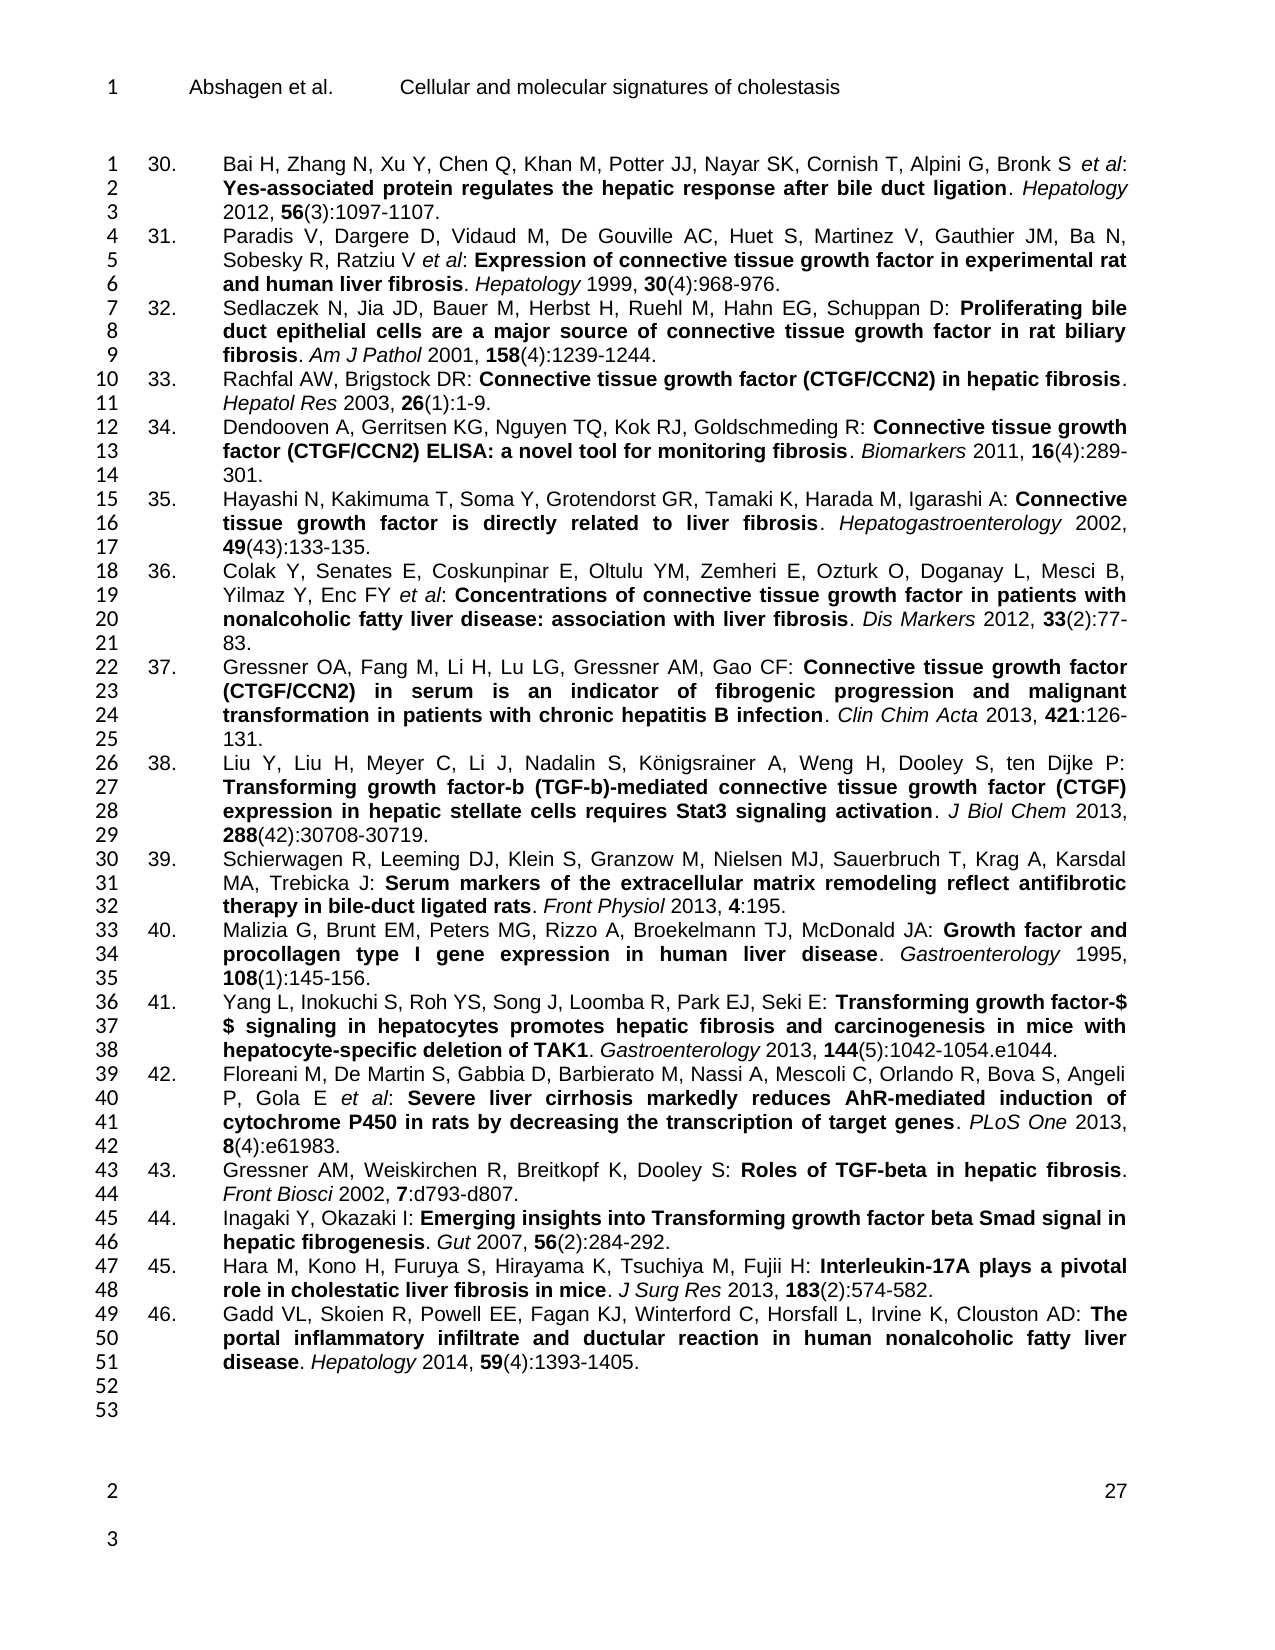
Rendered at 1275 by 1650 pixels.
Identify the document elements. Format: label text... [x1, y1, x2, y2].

text 37. Gressner OA, Fang M, Li H, Lu LG, Gressner AM, Gao CF: Connective tissue growth factor (CTGF/CCN2) in serum is an indicator of fibrogenic progression and malignant transformation in patients with chronic hepatitis B infection. Clin Chim Acta 2013, 421:126-131. [148, 655, 1127, 751]
text 45. Hara M, Kono H, Furuya S, Hirayama K, Tsuchiya M, Fujii H: Interleukin-17A plays a pivotal role in cholestatic liver fibrosis in mice. J Surg Res 2013, 183(2):574-582. [148, 1254, 1127, 1302]
text 44. Inagaki Y, Okazaki I: Emerging insights into Transforming growth factor beta Smad signal in hepatic fibrogenesis. Gut 2007, 56(2):284-292. [148, 1206, 1127, 1254]
text 46. Gadd VL, Skoien R, Powell EE, Fagan KJ, Winterford C, Horsfall L, Irvine K, Clouston AD: The portal inflammatory infiltrate and ductular reaction in human nonalcoholic fatty liver disease. Hepatology 2014, 59(4):1393-1405. [148, 1302, 1127, 1373]
text 42. Floreani M, De Martin S, Gabbia D, Barbierato M, Nassi A, Mescoli C, Orlando R, Bova S, Angeli P, Gola E et al: Severe liver cirrhosis markedly reduces AhR-mediated induction of cytochrome P450 in rats by decreasing the transcription of target genes. PLoS One 2013, 8(4):e61983. [148, 1062, 1127, 1158]
text 43. Gressner AM, Weiskirchen R, Breitkopf K, Dooley S: Roles of TGF-beta in hepatic fibrosis. Front Biosci 2002, 7:d793-d807. [148, 1158, 1127, 1206]
text 38. Liu Y, Liu H, Meyer C, Li J, Nadalin S, Königsrainer A, Weng H, Dooley S, ten Dijke P: Transforming growth factor-b (TGF-b)-mediated connective tissue growth factor (CTGF) expression in hepatic stellate cells requires Stat3 signaling activation. J Biol Chem 2013, 288(42):30708-30719. [148, 751, 1127, 846]
text 30. Bai H, Zhang N, Xu Y, Chen Q, Khan M, Potter JJ, Nayar SK, Cornish T, Alpini G, Bronk S et al: Yes-associated protein regulates the hepatic response after bile duct ligation. Hepatology 2012, 56(3):1097-1107. [148, 152, 1127, 223]
text 41. Yang L, Inokuchi S, Roh YS, Song J, Loomba R, Park EJ, Seki E: Transforming growth factor-$$ signaling in hepatocytes promotes hepatic fibrosis and carcinogenesis in mice with hepatocyte-specific deletion of TAK1. Gastroenterology 2013, 144(5):1042-1054.e1044. [148, 990, 1127, 1062]
text 32. Sedlaczek N, Jia JD, Bauer M, Herbst H, Ruehl M, Hahn EG, Schuppan D: Proliferating bile duct epithelial cells are a major source of connective tissue growth factor in rat biliary fibrosis. Am J Pathol 2001, 158(4):1239-1244. [148, 295, 1127, 367]
text 40. Malizia G, Brunt EM, Peters MG, Rizzo A, Broekelmann TJ, McDonald JA: Growth factor and procollagen type I gene expression in human liver disease. Gastroenterology 1995, 108(1):145-156. [148, 918, 1127, 990]
text 31. Paradis V, Dargere D, Vidaud M, De Gouville AC, Huet S, Martinez V, Gauthier JM, Ba N, Sobesky R, Ratziu V et al: Expression of connective tissue growth factor in experimental rat and human liver fibrosis. Hepatology 1999, 30(4):968-976. [148, 223, 1127, 295]
text 36. Colak Y, Senates E, Coskunpinar E, Oltulu YM, Zemheri E, Ozturk O, Doganay L, Mesci B, Yilmaz Y, Enc FY et al: Concentrations of connective tissue growth factor in patients with nonalcoholic fatty liver disease: association with liver fibrosis. Dis Markers 2012, 33(2):77-83. [148, 559, 1127, 655]
text 33. Rachfal AW, Brigstock DR: Connective tissue growth factor (CTGF/CCN2) in hepatic fibrosis. Hepatol Res 2003, 26(1):1-9. [148, 367, 1127, 415]
text 39. Schierwagen R, Leeming DJ, Klein S, Granzow M, Nielsen MJ, Sauerbruch T, Krag A, Karsdal MA, Trebicka J: Serum markers of the extracellular matrix remodeling reflect antifibrotic therapy in bile-duct ligated rats. Front Physiol 2013, 4:195. [148, 846, 1127, 918]
text 35. Hayashi N, Kakimuma T, Soma Y, Grotendorst GR, Tamaki K, Harada M, Igarashi A: Connective tissue growth factor is directly related to liver fibrosis. Hepatogastroenterology 2002, 49(43):133-135. [148, 487, 1127, 559]
text 34. Dendooven A, Gerritsen KG, Nguyen TQ, Kok RJ, Goldschmeding R: Connective tissue growth factor (CTGF/CCN2) ELISA: a novel tool for monitoring fibrosis. Biomarkers 2011, 16(4):289-301. [148, 415, 1127, 487]
